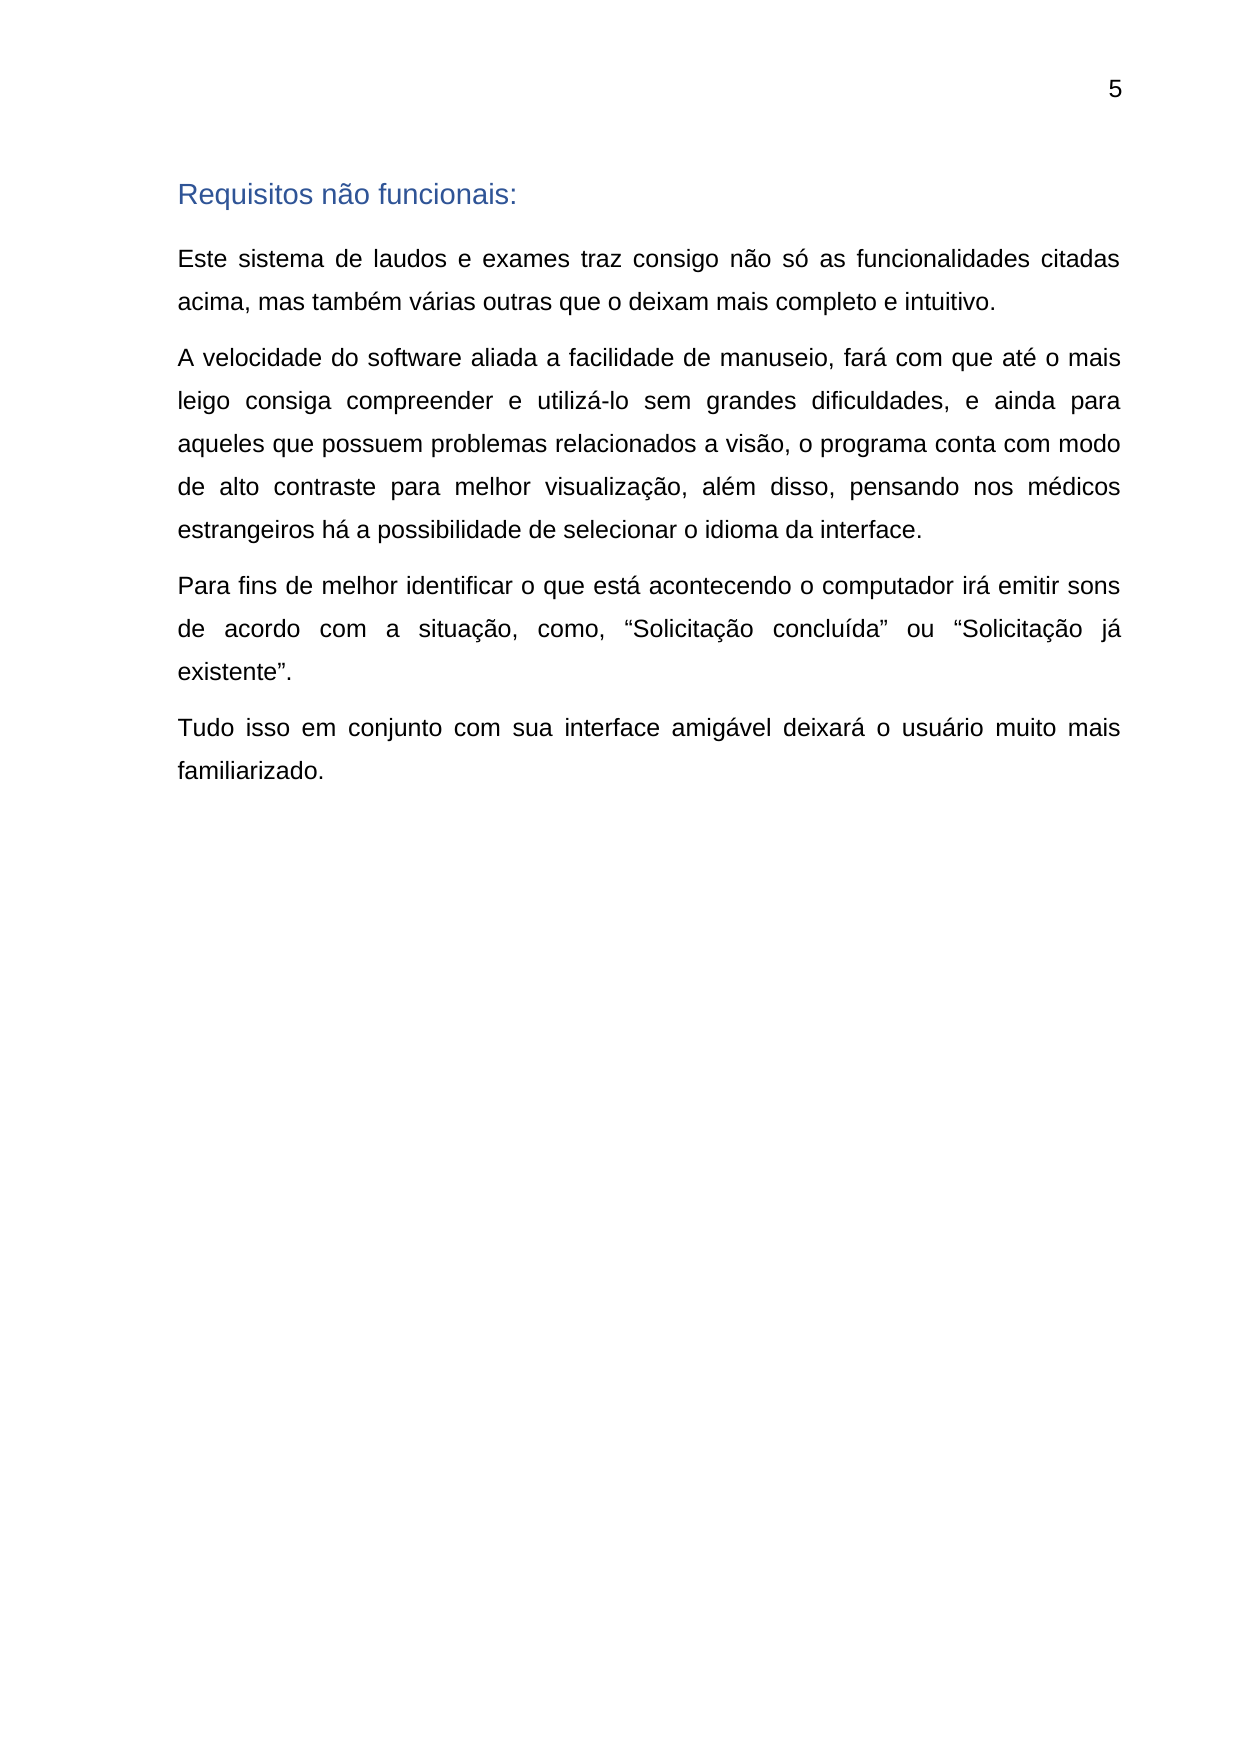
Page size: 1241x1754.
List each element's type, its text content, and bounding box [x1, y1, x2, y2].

subtitle Requisitos não funcionais: [177, 177, 1122, 211]
text A velocidade do software aliada a facilidade de manuseio, fará com que até o mais leigo consiga compreender e utilizá-lo sem grandes dificuldades, e ainda para aqueles que possuem problemas relacionados a visão, o programa conta com modo de alto contraste para melhor visualização, além disso, pensando nos médicos estrangeiros há a possibilidade de selecionar o idioma da interface. [177, 343, 1122, 544]
text Tudo isso em conjunto com sua interface amigável deixará o usuário muito mais familiarizado. [177, 713, 1122, 785]
text Este sistema de laudos e exames traz consigo não só as funcionalidades citadas acima, mas também várias outras que o deixam mais completo e intuitivo. [177, 244, 1122, 316]
text Para fins de melhor identificar o que está acontecendo o computador irá emitir sons de acordo com a situação, como, “Solicitação concluída” ou “Solicitação já existente”. [177, 571, 1122, 686]
